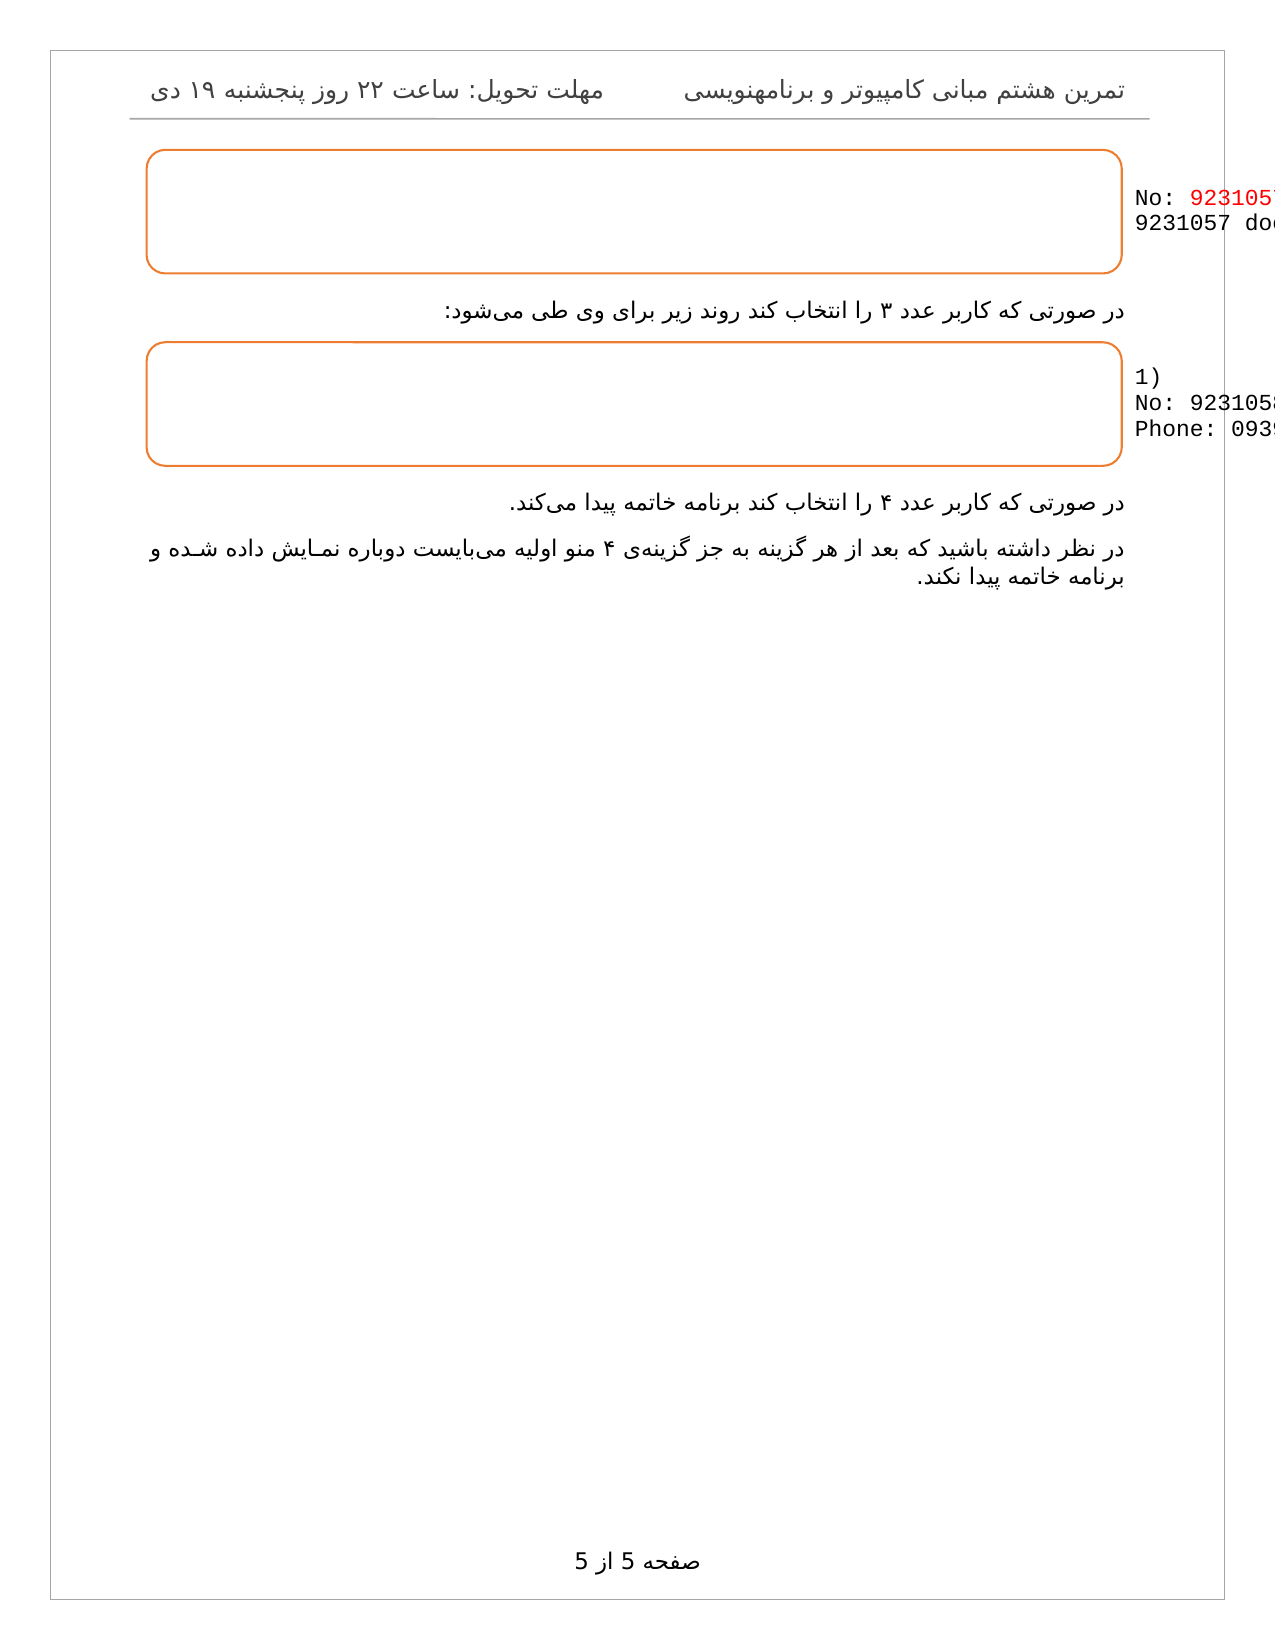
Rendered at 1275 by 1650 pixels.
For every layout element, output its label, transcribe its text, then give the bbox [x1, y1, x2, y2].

text در صورتی که کاربر عدد ۴ را انتخاب کند برنامه خاتمه پیدا می‌کند. [150, 489, 1125, 516]
text در صورتی که کاربر عدد ۳ را انتخاب کند روند زیر برای وی طی می‌شود: [150, 297, 1125, 324]
text در نظر داشته باشید که بعد از هر گزینه به جز گزینه‌ی ۴ منو اولیه می‌بایست دوباره نمایش داده شده و برنامه خاتمه پیدا نکند. [150, 535, 1125, 590]
